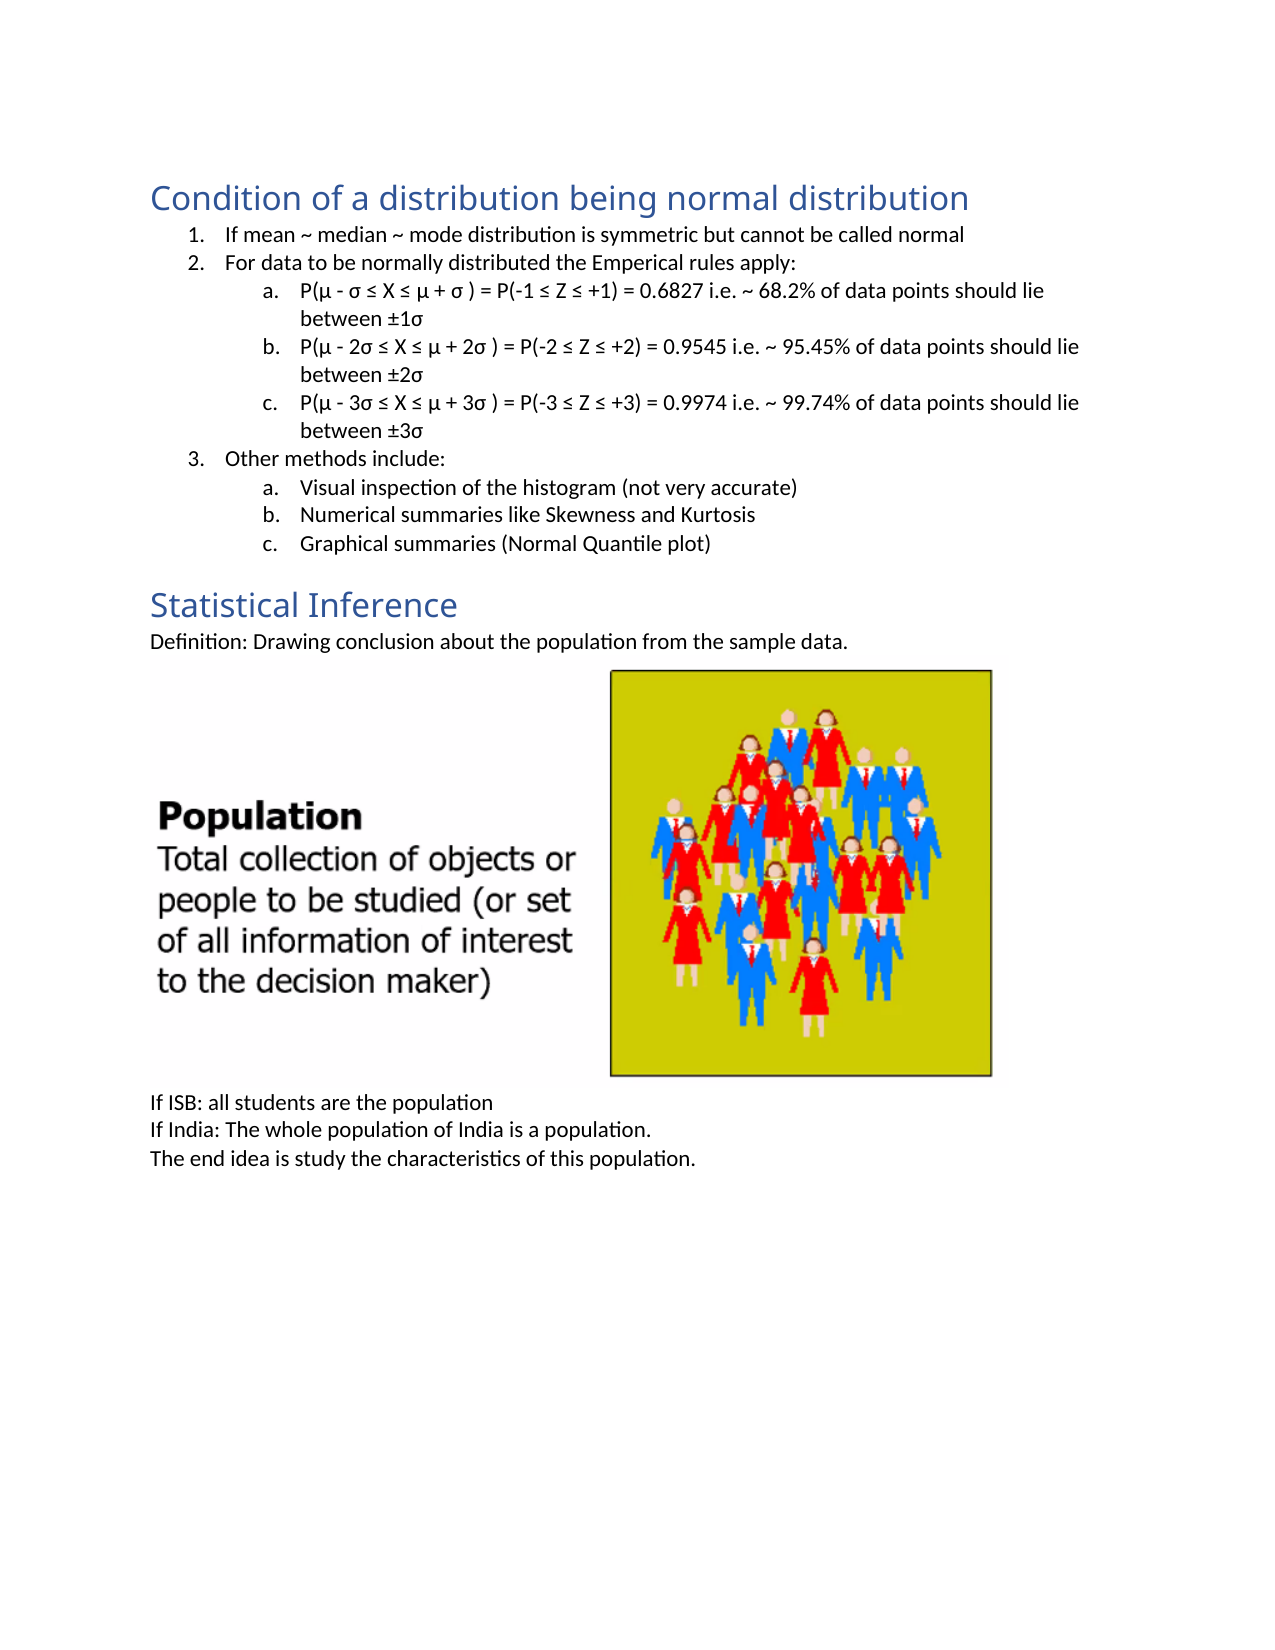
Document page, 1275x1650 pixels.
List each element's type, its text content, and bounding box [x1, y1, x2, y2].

text Definition: Drawing conclusion about the population from the sample data. [150, 627, 1125, 655]
list Visual inspection of the histogram (not very accurate) [262, 473, 1125, 501]
list Graphical summaries (Normal Quantile plot) [262, 529, 1125, 557]
list P(µ - 3σ ≤ X ≤ µ + 3σ ) = P(-3 ≤ Z ≤ +3) = 0.9974 i.e. ~ 99.74% of data points should lie between ±3σ [262, 388, 1125, 444]
subtitle Statistical Inference [150, 582, 1125, 627]
text If India: The whole population of India is a population. [150, 1116, 1125, 1144]
list Other methods include: [187, 444, 1125, 473]
picture [150, 655, 1009, 1088]
text If ISB: all students are the population [150, 1088, 1125, 1116]
list Numerical summaries like Skewness and Kurtosis [262, 501, 1125, 529]
list P(µ - σ ≤ X ≤ µ + σ ) = P(-1 ≤ Z ≤ +1) = 0.6827 i.e. ~ 68.2% of data points should lie between ±1σ [262, 276, 1125, 332]
list If mean ~ median ~ mode distribution is symmetric but cannot be called normal [187, 220, 1125, 248]
list For data to be normally distributed the Emperical rules apply: [187, 248, 1125, 276]
text The end idea is study the characteristics of this population. [150, 1144, 1125, 1172]
subtitle Condition of a distribution being normal distribution [150, 175, 1125, 220]
list P(µ - 2σ ≤ X ≤ µ + 2σ ) = P(-2 ≤ Z ≤ +2) = 0.9545 i.e. ~ 95.45% of data points should lie between ±2σ [262, 332, 1125, 388]
